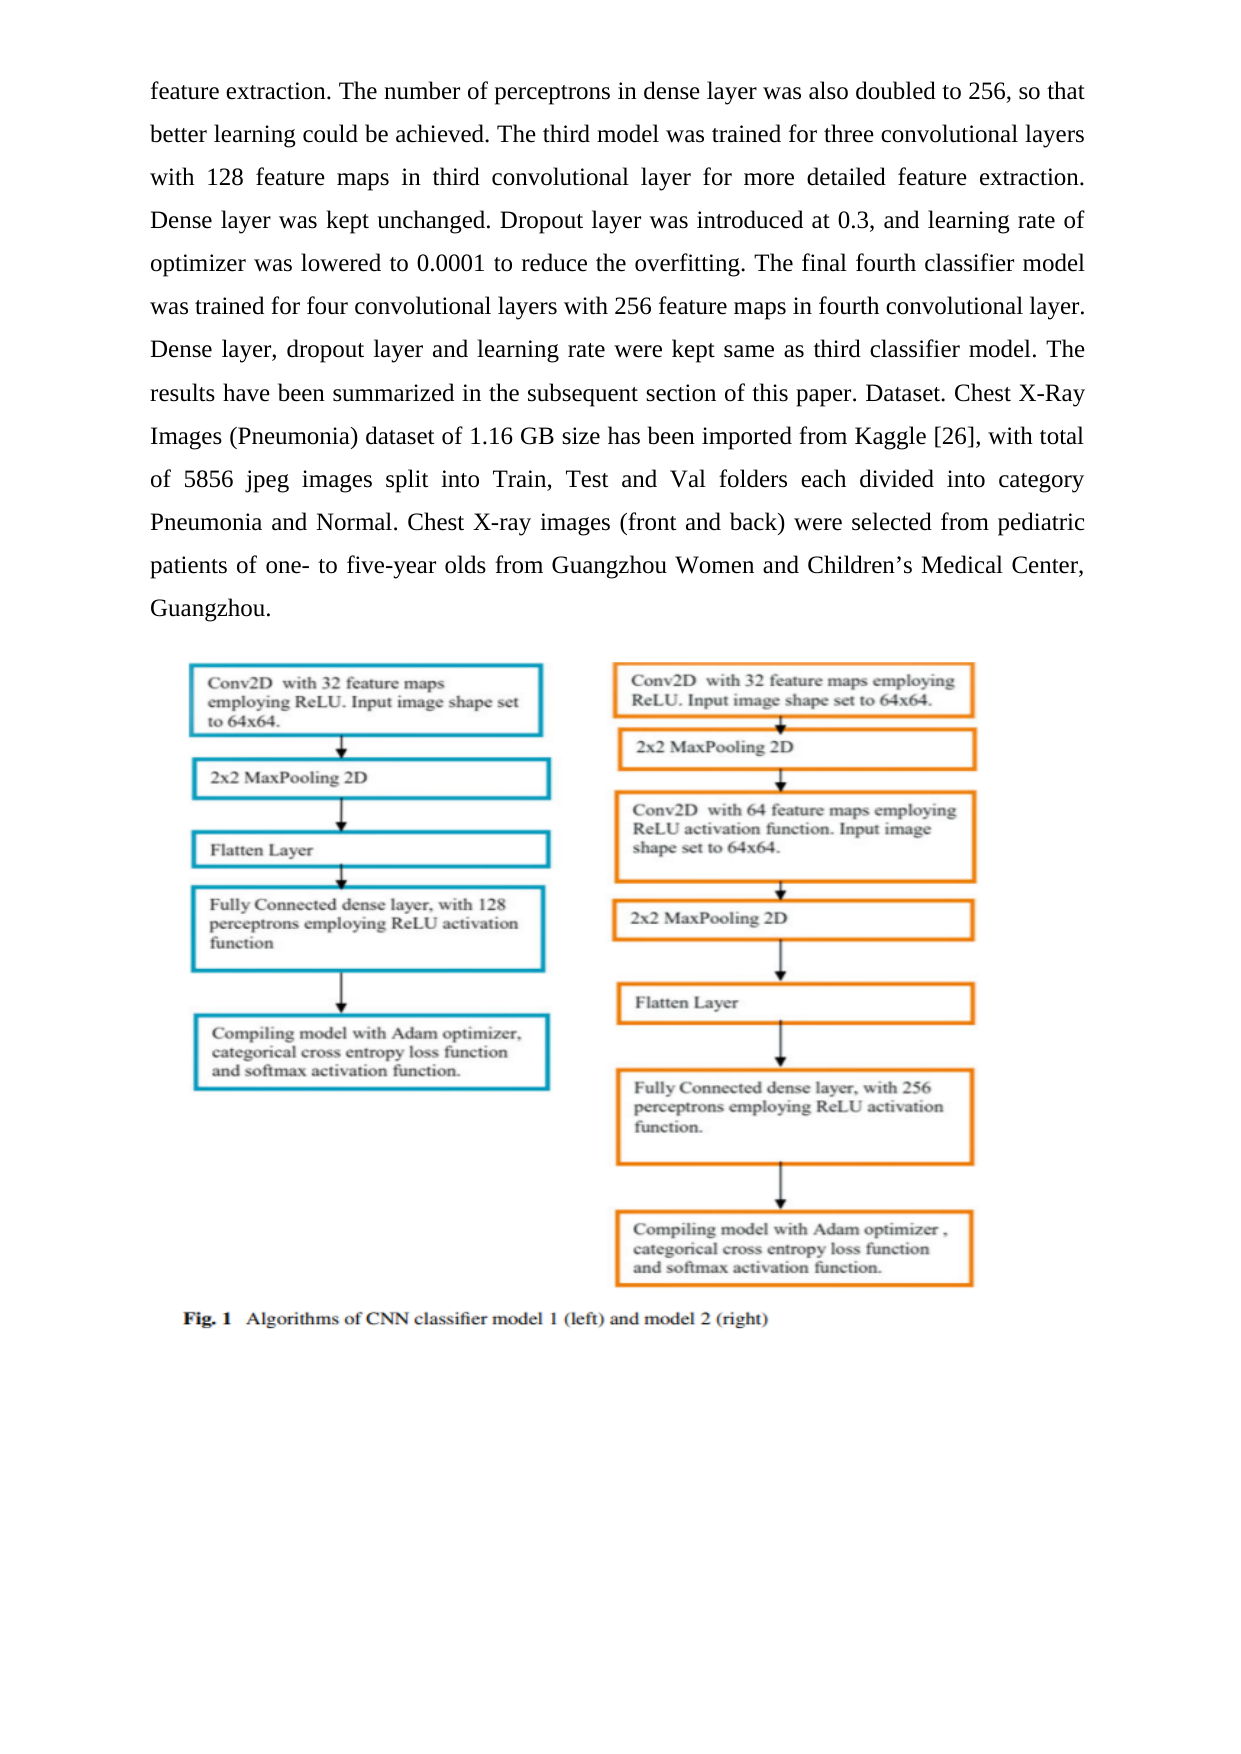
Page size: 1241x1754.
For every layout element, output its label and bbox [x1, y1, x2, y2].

picture [150, 636, 1062, 1342]
text [150, 76, 1086, 622]
